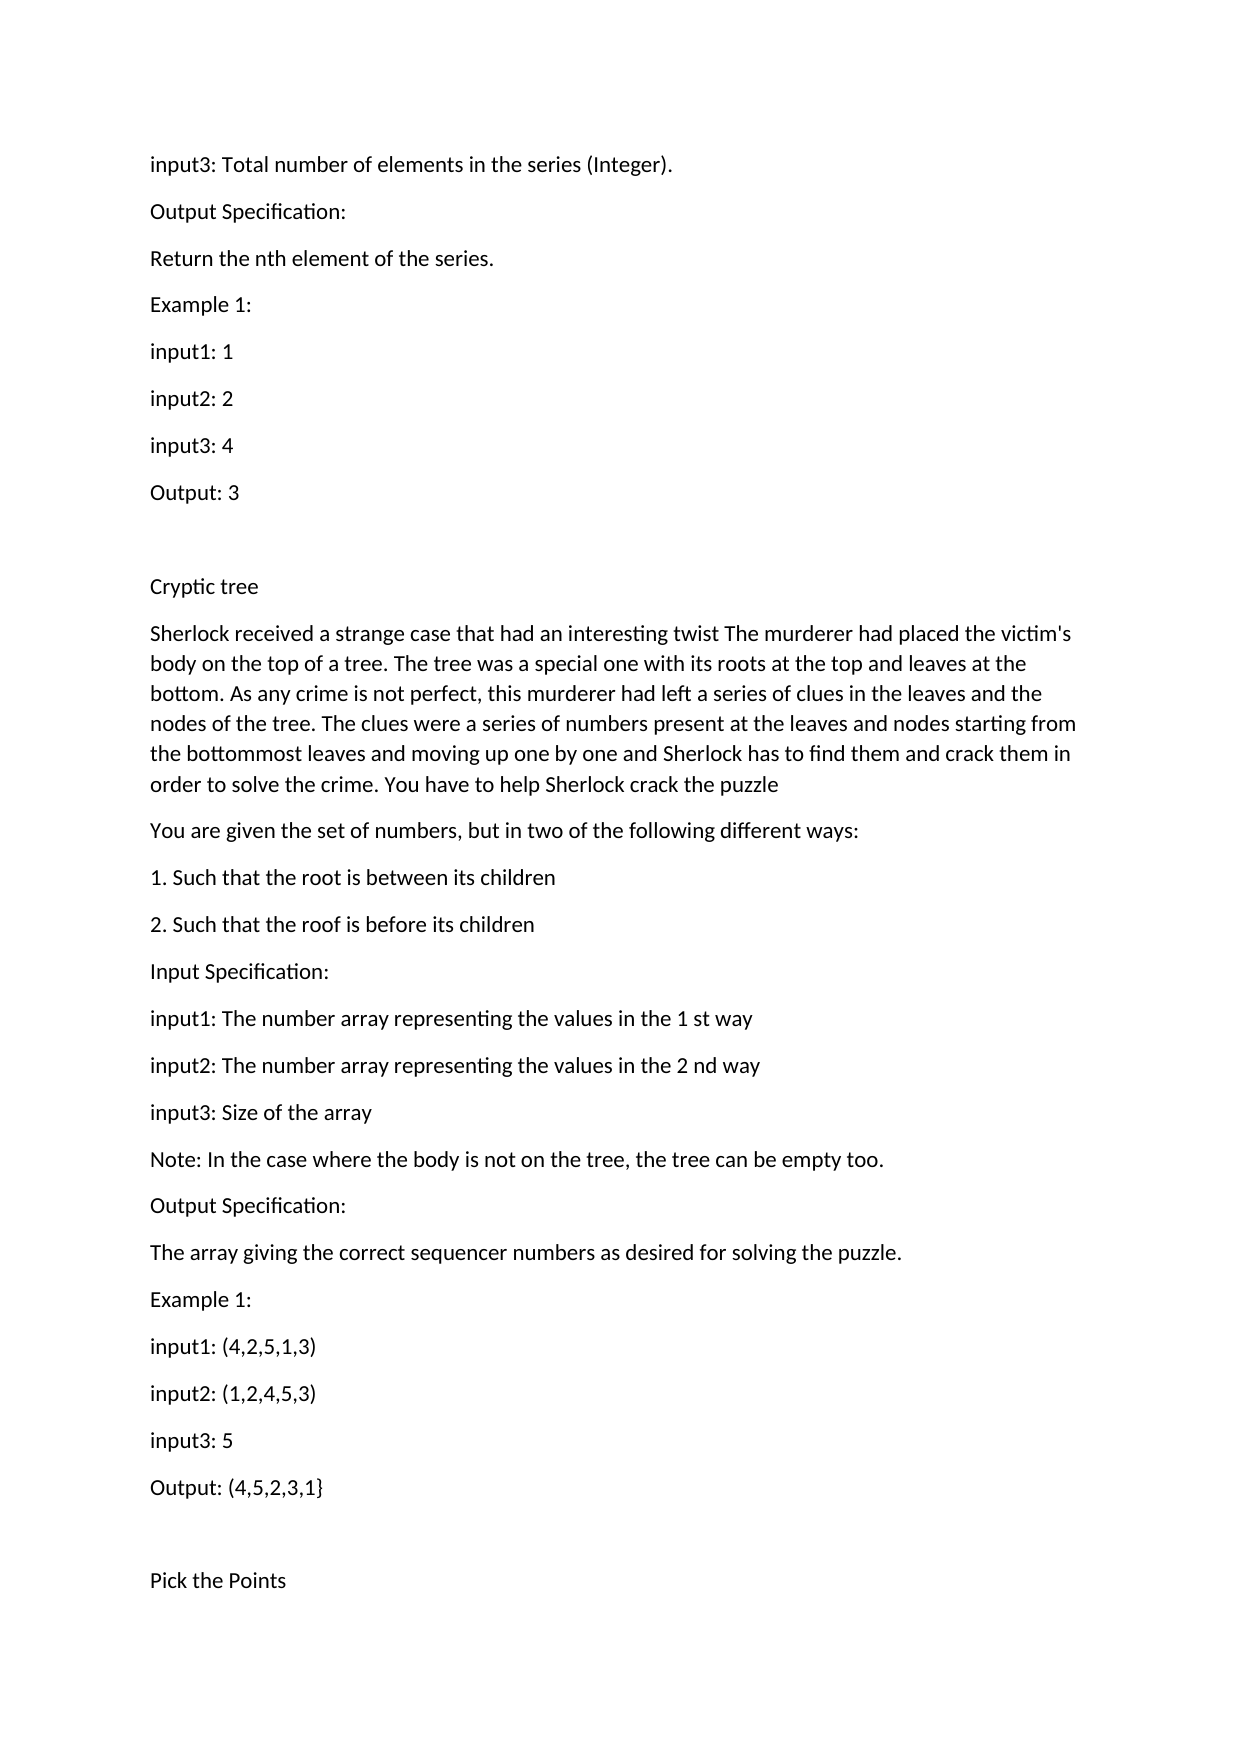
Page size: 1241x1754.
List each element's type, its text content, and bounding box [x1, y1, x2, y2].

text Return the nth element of the series. [150, 244, 1090, 272]
text input3: 5 [150, 1426, 1090, 1454]
text input3: Total number of elements in the series (Integer). [150, 150, 1090, 178]
text Output Specification: [150, 1192, 1090, 1220]
text input1: 1 [150, 337, 1090, 366]
text input3: Size of the array [150, 1098, 1090, 1126]
text input3: 4 [150, 431, 1090, 459]
text The array giving the correct sequencer numbers as desired for solving the puzzle. [150, 1238, 1090, 1267]
text Output: 3 [150, 478, 1090, 506]
text input2: (1,2,4,5,3) [150, 1379, 1090, 1407]
text You are given the set of numbers, but in two of the following different ways: [150, 817, 1090, 845]
text Note: In the case where the body is not on the tree, the tree can be empty too. [150, 1145, 1090, 1173]
text Cryptic tree [150, 572, 1090, 600]
text Example 1: [150, 291, 1090, 319]
text input2: 2 [150, 384, 1090, 412]
text input2: The number array representing the values in the 2 nd way [150, 1051, 1090, 1079]
text Input Specification: [150, 957, 1090, 985]
text input1: The number array representing the values in the 1 st way [150, 1004, 1090, 1032]
text 2. Such that the roof is before its children [150, 910, 1090, 938]
text Pick the Points [150, 1567, 1090, 1595]
text 1. Such that the root is between its children [150, 863, 1090, 892]
text Output Specification: [150, 197, 1090, 225]
text Sherlock received a strange case that had an interesting twist The murderer had placed the victim's body on the top of a tree. The tree was a special one with its roots at the top and leaves at the bottom. As any crime is not perfect, this murderer had left a series of clues in the leaves and the nodes of the tree. The clues were a series of numbers present at the leaves and nodes starting from the bottommost leaves and moving up one by one and Sherlock has to find them and crack them in order to solve the crime. You have to help Sherlock crack the puzzle [150, 619, 1090, 798]
text input1: (4,2,5,1,3) [150, 1332, 1090, 1360]
text Example 1: [150, 1285, 1090, 1313]
text Output: (4,5,2,3,1} [150, 1473, 1090, 1501]
